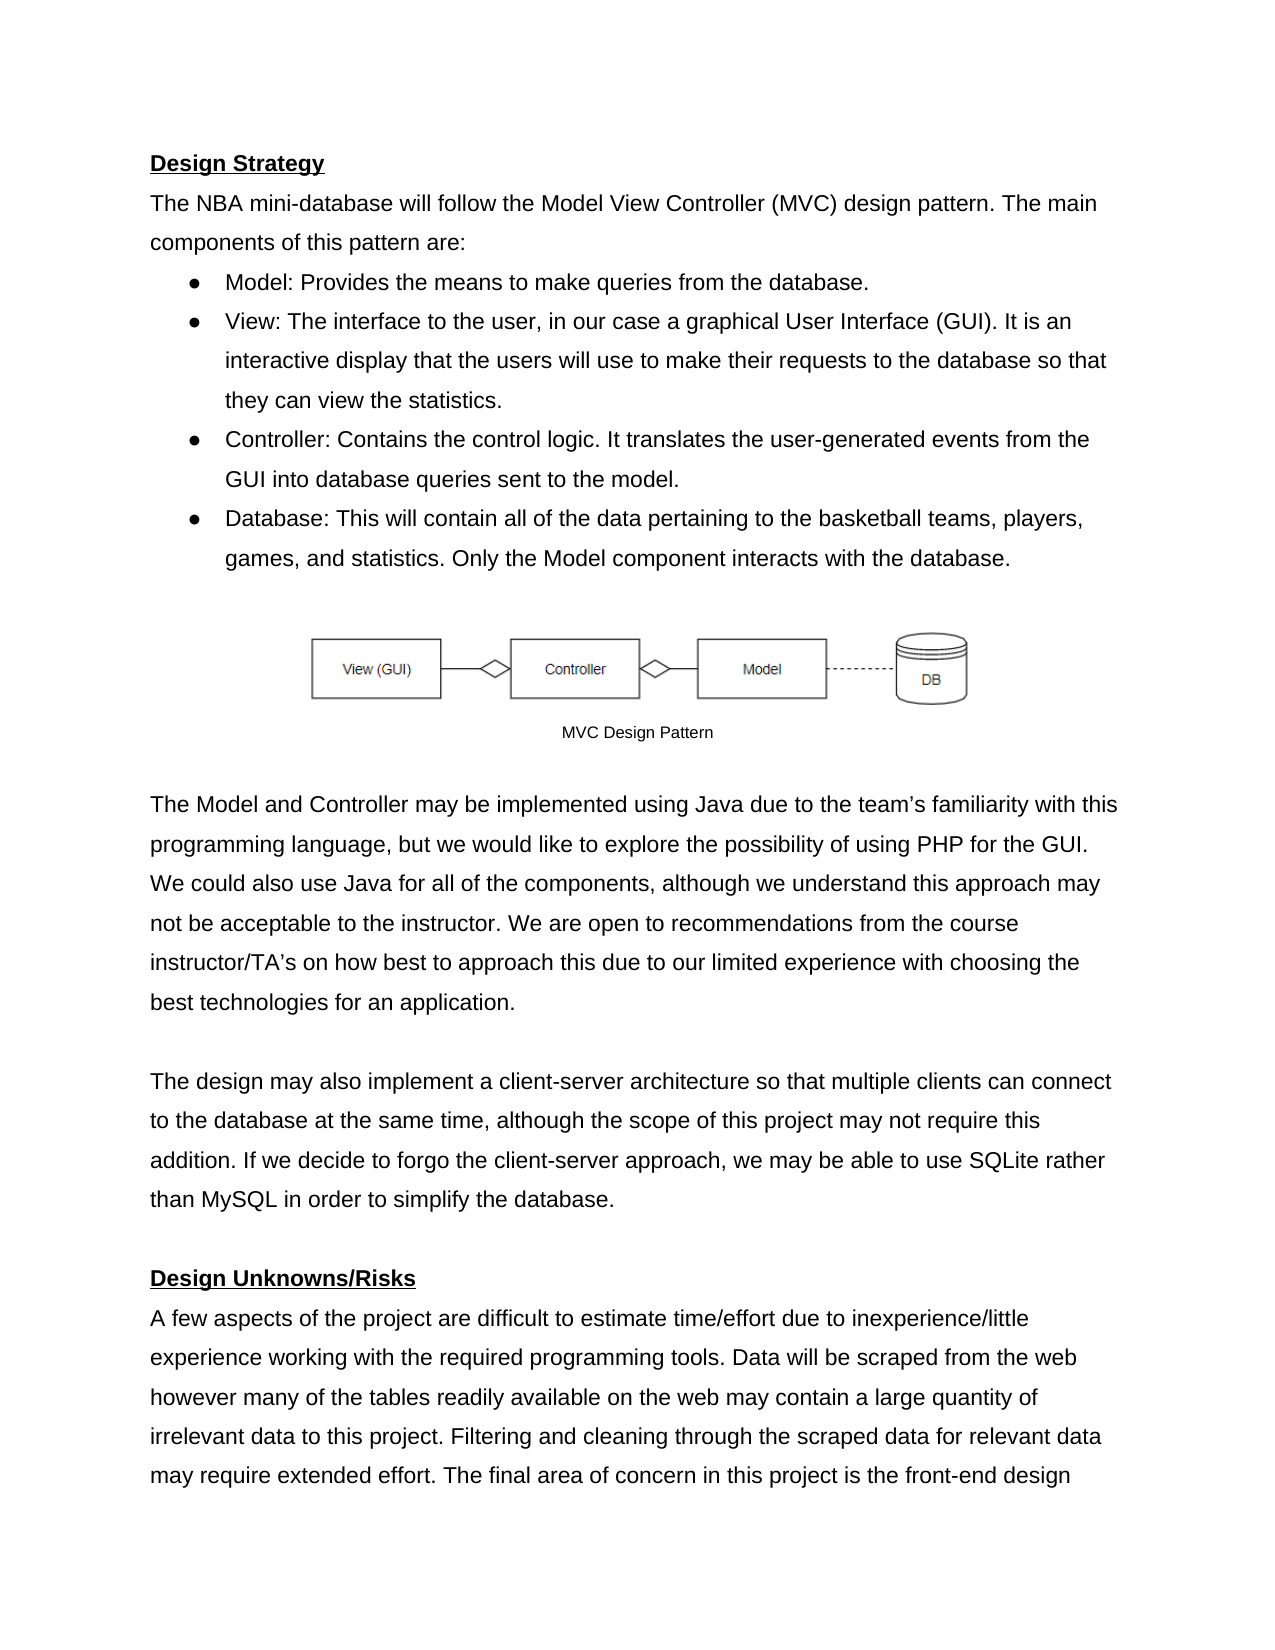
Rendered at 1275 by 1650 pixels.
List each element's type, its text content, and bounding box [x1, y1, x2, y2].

text The design may also implement a client-server architecture so that multiple clients can connect to the database at the same time, although the scope of this project may not require this addition. If we decide to forgo the client-server approach, we may be able to use SQLite rather than MySQL in order to simplify the database. [150, 1068, 1125, 1212]
text Design Unknowns/Risks [150, 1265, 1125, 1291]
list Controller: Contains the control logic. It translates the user-generated events from the GUI into database queries sent to the model. [187, 426, 1125, 492]
text The Model and Controller may be implemented using Java due to the team’s familiarity with this programming language, but we would like to explore the possibility of using PHP for the GUI. We could also use Java for all of the components, although we understand this approach may not be acceptable to the instructor. We are open to recommendations from the course instructor/TA’s on how best to approach this due to our limited experience with choosing the best technologies for an application. [150, 791, 1125, 1015]
text The NBA mini-database will follow the Model View Controller (MVC) design pattern. The main components of this pattern are: [150, 189, 1125, 255]
list View: The interface to the user, in our case a graphical User Interface (GUI). It is an interactive display that the users will use to make their requests to the database so that they can view the statistics. [187, 308, 1125, 413]
text Design Strategy [150, 150, 1125, 176]
picture [301, 623, 974, 710]
text MVC Design Pattern [150, 723, 1125, 742]
list Database: This will contain all of the data pertaining to the basketball teams, players, games, and statistics. Only the Model component interacts with the database. [187, 505, 1125, 571]
list Model: Provides the means to make queries from the database. [187, 268, 1125, 295]
